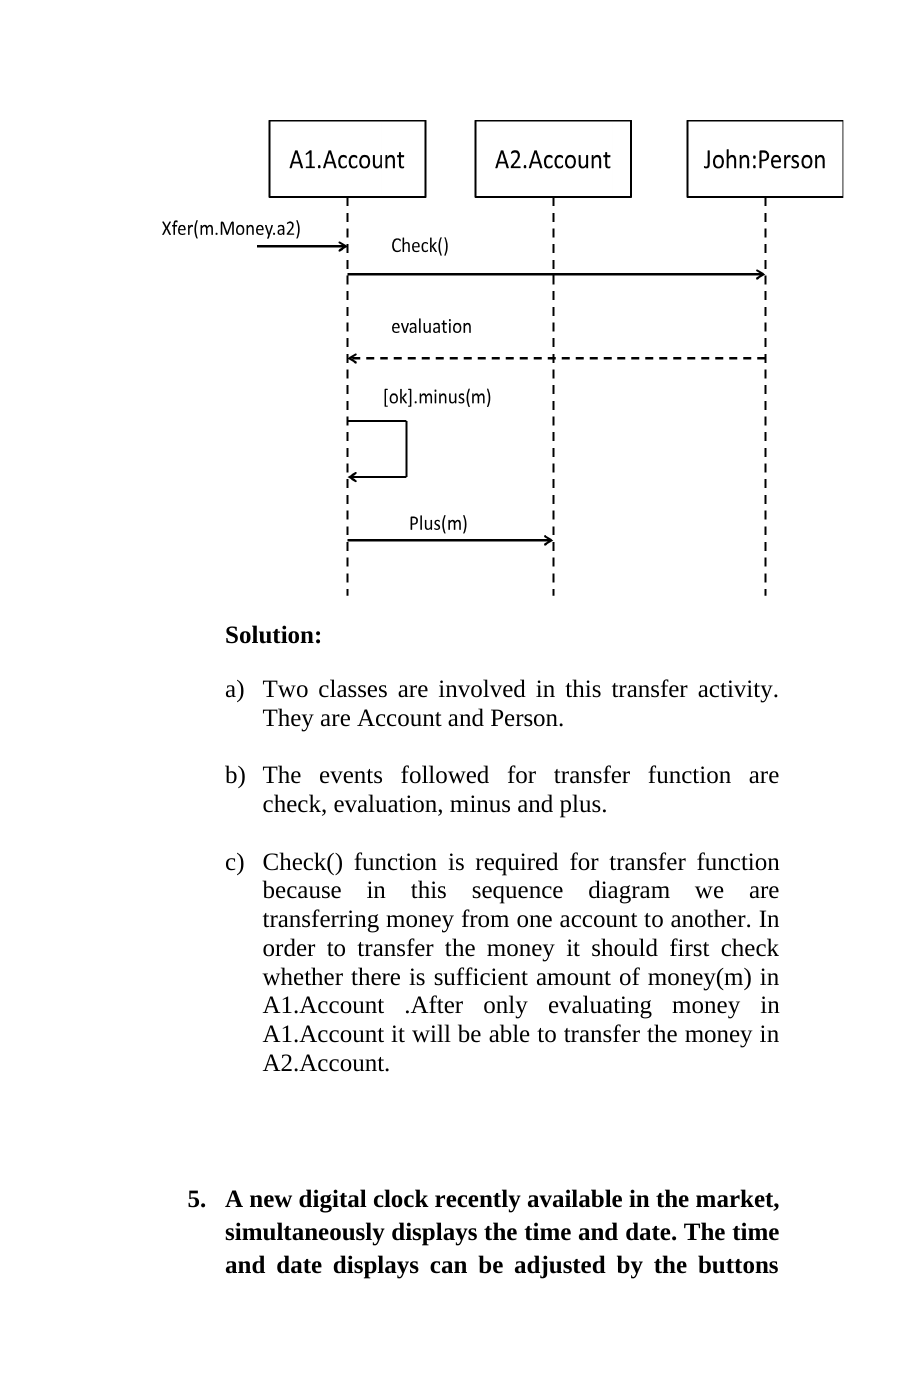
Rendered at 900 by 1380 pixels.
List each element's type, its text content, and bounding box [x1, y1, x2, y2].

list The events followed for transfer function are check, evaluation, minus and plus. [225, 761, 780, 818]
picture [150, 120, 844, 596]
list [187, 1184, 780, 1279]
text Solution: [225, 620, 780, 649]
list Check() function is required for transfer function because in this sequence diagram we are transferring money from one account to another. In order to transfer the money it should first check whether there is sufficient amount of money(m) in A1.Account .After only evaluating money in A1.Account it will be able to transfer the money in A2.Account. [225, 847, 780, 1077]
list Two classes are involved in this transfer activity. They are Account and Person. [225, 674, 780, 732]
